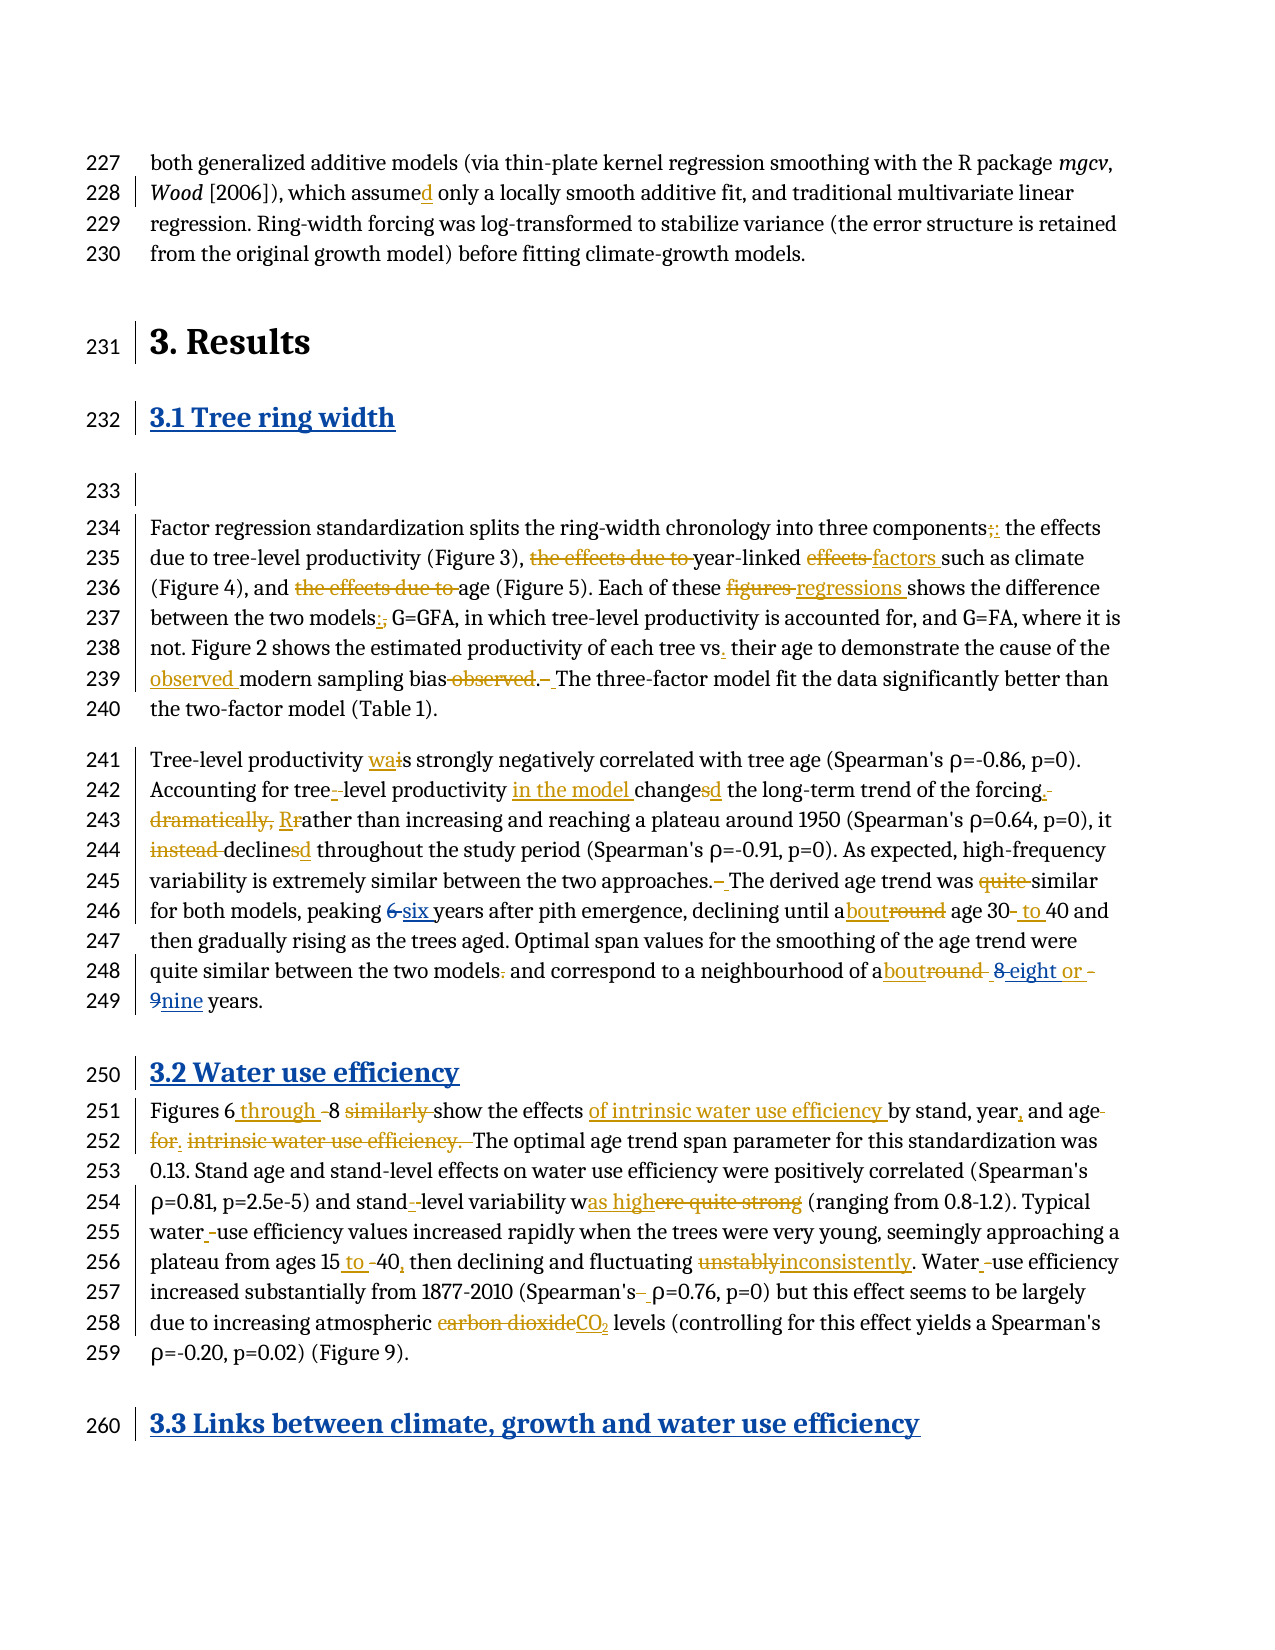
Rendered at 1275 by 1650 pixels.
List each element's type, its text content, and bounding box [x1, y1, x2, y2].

text Tree-level productivity s strongly negatively correlated with tree age (Spearman's ρ=-0.86, p=0). Accounting for treelevel productivity change the long-term trend of the forcing ather than increasing and reaching a plateau around 1950 (Spearman's ρ=0.64, p=0), it decline throughout the study period (Spearman's ρ=-0.91, p=0). As expected, high-frequency variability is extremely similar between the two approaches.The derived age trend was similar for both models, peaking years after pith emergence, declining until a age 3040 and then gradually rising as the trees aged. Optimal span values for the smoothing of the age trend were quite similar between the two models and correspond to a neighbourhood of a years. [150, 747, 1125, 1015]
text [150, 150, 1125, 267]
subtitle 3. Results [150, 321, 1125, 364]
text Figures 68 show the effects by stand, year and age The optimal age trend span parameter for this standardization was 0.13. Stand age and stand-level effects on water use efficiency were positively correlated (Spearman's ρ=0.81, p=2.5e-5) and standlevel variability w (ranging from 0.8-1.2). Typical wateruse efficiency values increased rapidly when the trees were very young, seemingly approaching a plateau from ages 1540 then declining and fluctuating . Wateruse efficiency increased substantially from 1877-2010 (Spearman'sρ=0.76, p=0) but this effect seems to be largely due to increasing atmospheric levels (controlling for this effect yields a Spearman's ρ=-0.20, p=0.02) (Figure 9). [150, 1098, 1125, 1366]
text Factor regression standardization splits the ring-width chronology into three components the effects due to tree-level productivity (Figure 3), year-linked such as climate (Figure 4), and age (Figure 5). Each of these shows the difference between the two models G=GFA, in which tree-level productivity is accounted for, and G=FA, where it is not. Figure 2 shows the estimated productivity of each tree vs their age to demonstrate the cause of the modern sampling bias.The three-factor model fit the data significantly better than the two-factor model (Table 1). [150, 514, 1125, 722]
